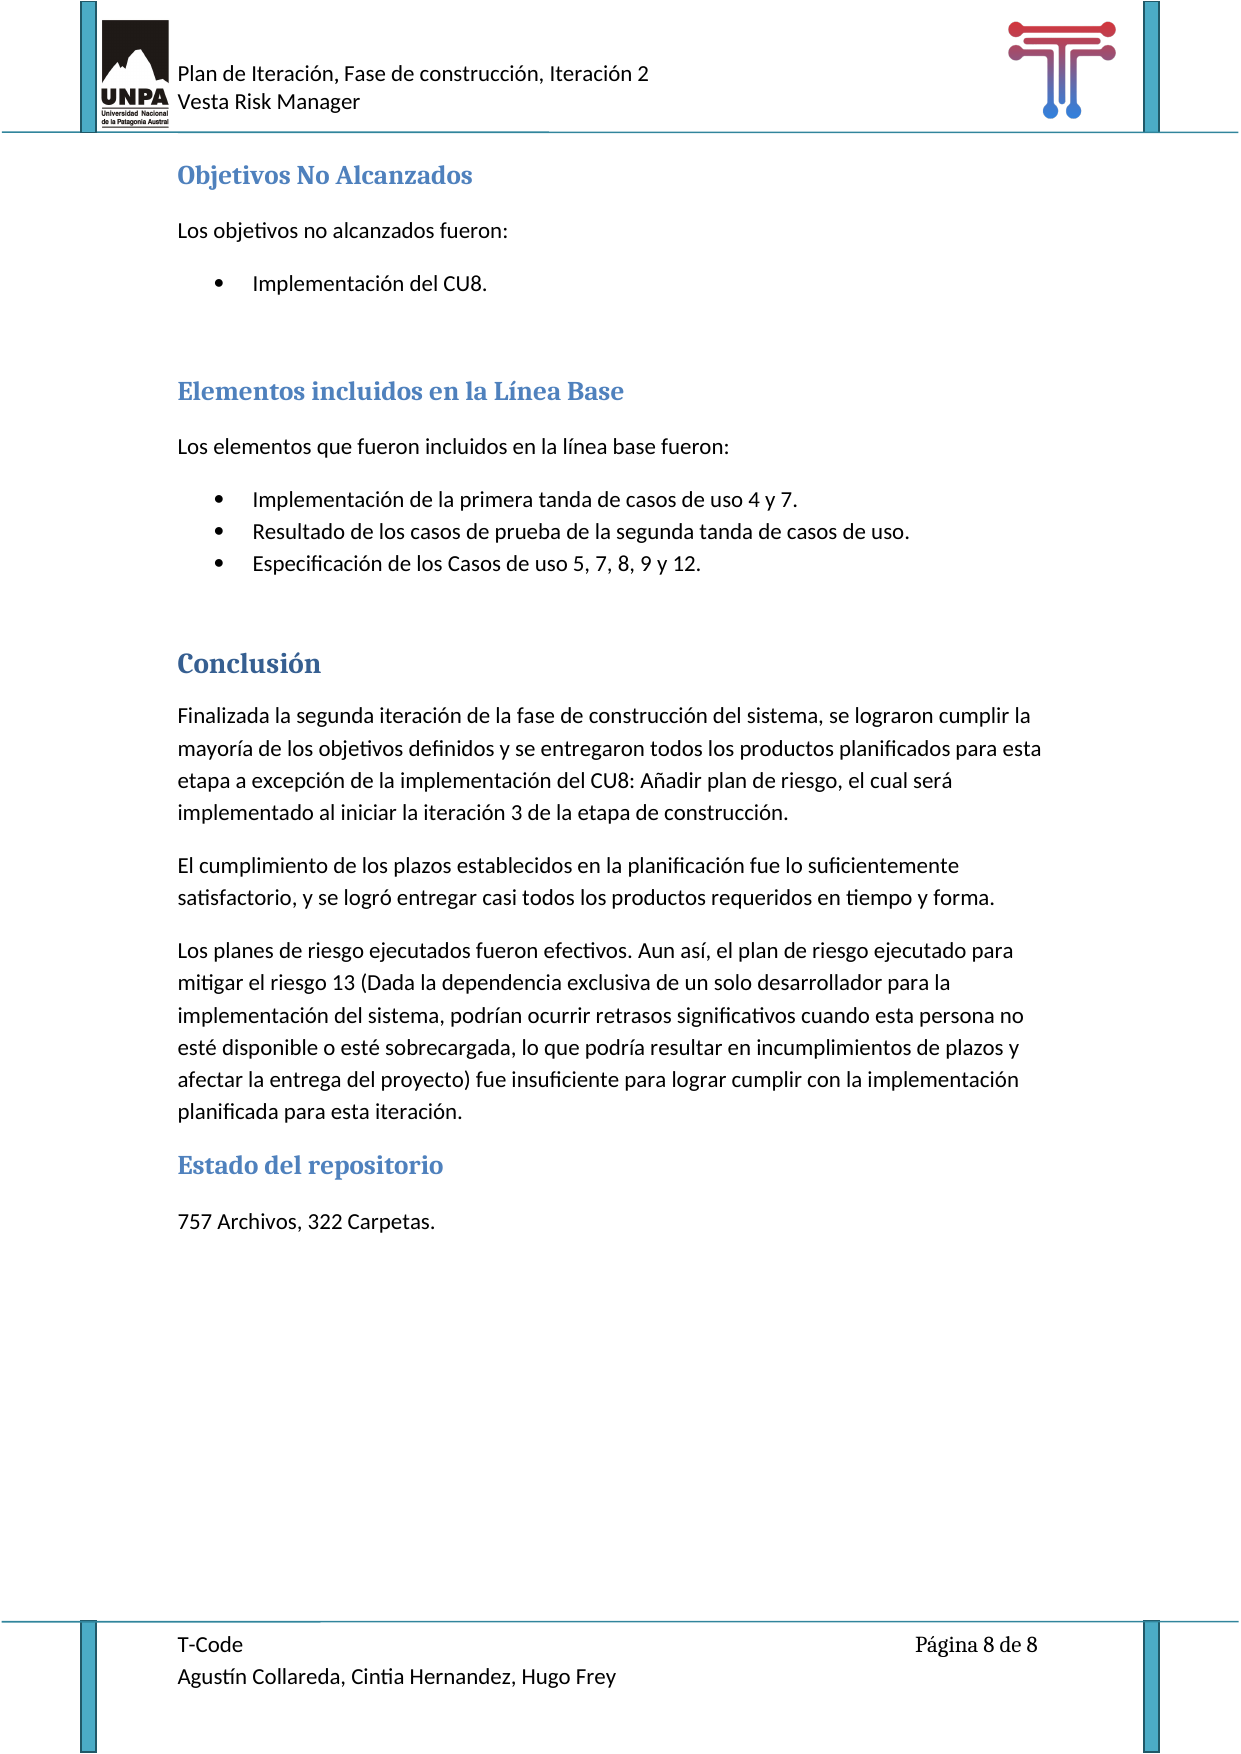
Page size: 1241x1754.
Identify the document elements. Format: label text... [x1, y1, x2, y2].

text Estado del repositorio [177, 1150, 1063, 1181]
list Especificación de los Casos de uso 5, 7, 8, 9 y 12. [215, 549, 1063, 577]
text Los objetivos no alcanzados fueron: [177, 216, 1063, 244]
text Elementos incluidos en la Línea Base [177, 376, 1063, 407]
text El cumplimiento de los plazos establecidos en la planificación fue lo suficientemente satisfactorio, y se logró entregar casi todos los productos requeridos en tiempo y forma. [177, 851, 1063, 911]
text Los elementos que fueron incluidos en la línea base fueron: [177, 432, 1063, 460]
picture [1007, 18, 1117, 121]
text Finalizada la segunda iteración de la fase de construcción del sistema, se lograron cumplir la mayoría de los objetivos definidos y se entregaron todos los productos planificados para esta etapa a excepción de la implementación del CU8: Añadir plan de riesgo, el cual será implementado al iniciar la iteración 3 de la etapa de construcción. [177, 702, 1063, 826]
text Objetivos No Alcanzados [177, 160, 1063, 191]
text Los planes de riesgo ejecutados fueron efectivos. Aun así, el plan de riesgo ejecutado para mitigar el riesgo 13 (Dada la dependencia exclusiva de un solo desarrollador para la implementación del sistema, podrían ocurrir retrasos significativos cuando esta persona no esté disponible o esté sobrecargada, lo que podría resultar en incumplimientos de plazos y afectar la entrega del proyecto) fue insuficiente para lograr cumplir con la implementación planificada para esta iteración. [177, 936, 1063, 1125]
text Conclusión [177, 647, 1063, 681]
list Implementación del CU8. [215, 269, 1063, 297]
list Implementación de la primera tanda de casos de uso 4 y 7. [215, 485, 1063, 513]
picture [100, 18, 170, 129]
text 757 Archivos, 322 Carpetas. [177, 1207, 1063, 1235]
list Resultado de los casos de prueba de la segunda tanda de casos de uso. [215, 517, 1063, 545]
